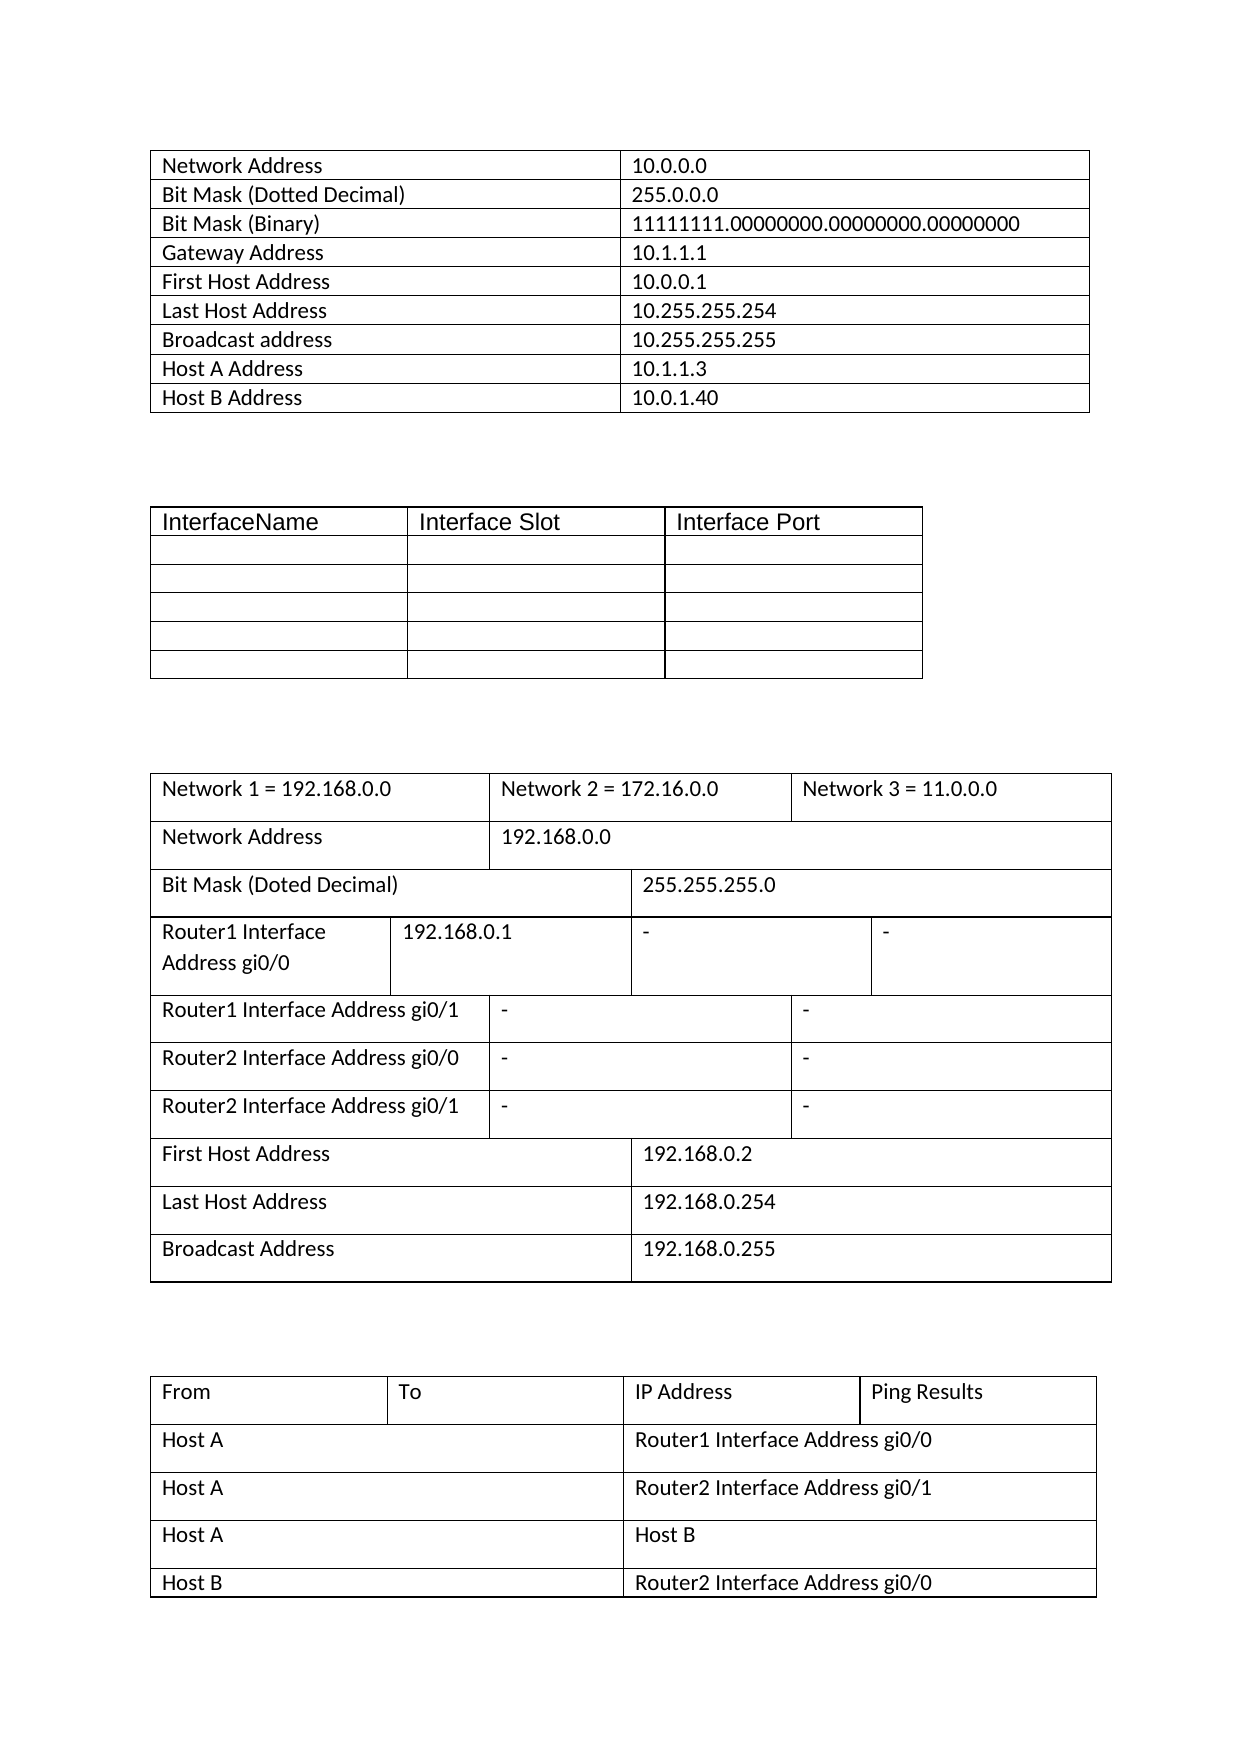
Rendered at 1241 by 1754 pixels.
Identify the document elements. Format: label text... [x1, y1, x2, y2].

table_cell [151, 622, 407, 649]
table_header Network Address [151, 151, 620, 179]
table_cell [408, 536, 664, 564]
table_cell [151, 565, 407, 592]
table_cell [666, 622, 922, 649]
table_cell First Host Address [151, 267, 620, 295]
table_header Network 2 = 172.16.0.0 [490, 774, 791, 821]
table_header Ping Results [861, 1377, 1096, 1424]
table_cell [666, 536, 922, 564]
table_cell Router1 Interface Address gi0/0 [151, 918, 390, 994]
table_cell - [792, 1043, 1111, 1090]
table_cell - [490, 1043, 791, 1090]
table_cell 192.168.0.254 [632, 1187, 1111, 1233]
table_cell 10.255.255.254 [621, 296, 1089, 324]
table_cell 255.255.255.0 [632, 870, 1111, 916]
table_header Interface Port [666, 508, 922, 535]
table_cell Network Address [151, 822, 489, 869]
table_cell Last Host Address [151, 296, 620, 324]
table_header Interface Slot [408, 508, 664, 535]
table_cell - [872, 918, 1111, 994]
table_cell Bit Mask (Dotted Decimal) [151, 180, 620, 208]
table_cell Bit Mask (Doted Decimal) [151, 870, 631, 916]
table_cell 192.168.0.0 [490, 822, 1111, 869]
table_cell 192.168.0.2 [632, 1139, 1111, 1186]
table_cell Host B [624, 1521, 1096, 1567]
table_cell Broadcast address [151, 325, 620, 353]
table_cell 10.1.1.1 [621, 238, 1089, 266]
table_header IP Address [624, 1377, 859, 1424]
table_cell 255.0.0.0 [621, 180, 1089, 208]
table_cell Host B [151, 1569, 623, 1596]
table_header From [151, 1377, 387, 1424]
table_cell Router1 Interface Address gi0/0 [624, 1425, 1096, 1472]
table_cell Router1 Interface Address gi0/1 [151, 996, 489, 1042]
table_cell Router2 Interface Address gi0/1 [624, 1473, 1096, 1519]
table_cell - [490, 996, 791, 1042]
table_cell [151, 536, 407, 564]
table_cell Host A Address [151, 355, 620, 382]
table_cell - [490, 1091, 791, 1138]
table_cell 10.0.0.1 [621, 267, 1089, 295]
table_cell Host B Address [151, 384, 620, 412]
table_cell Host A [151, 1473, 623, 1519]
table_header To [388, 1377, 623, 1424]
table_cell 10.0.1.40 [621, 384, 1089, 412]
table_header InterfaceName [151, 508, 407, 535]
table_cell 11111111.00000000.00000000.00000000 [621, 209, 1089, 237]
table_cell [151, 651, 407, 678]
table_cell [408, 651, 664, 678]
table_cell [666, 651, 922, 678]
table_cell First Host Address [151, 1139, 631, 1186]
table_cell 192.168.0.1 [391, 918, 631, 994]
table_cell 192.168.0.255 [632, 1235, 1111, 1281]
table_cell Broadcast Address [151, 1235, 631, 1281]
table_cell Router2 Interface Address gi0/1 [151, 1091, 489, 1138]
table_cell [408, 565, 664, 592]
table_header 10.0.0.0 [621, 151, 1089, 179]
table_cell [408, 622, 664, 649]
table_cell [666, 565, 922, 592]
table_cell - [792, 1091, 1111, 1138]
table_cell [666, 593, 922, 621]
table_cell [624, 1569, 1096, 1596]
table_header Network 1 = 192.168.0.0 [151, 774, 489, 821]
table_cell - [792, 996, 1111, 1042]
table_header Network 3 = 11.0.0.0 [792, 774, 1111, 821]
table_cell Host A [151, 1521, 623, 1567]
table_cell Host A [151, 1425, 623, 1472]
table_cell - [632, 918, 871, 994]
table_cell Bit Mask (Binary) [151, 209, 620, 237]
table_cell [151, 593, 407, 621]
table_cell Last Host Address [151, 1187, 631, 1233]
table_cell Router2 Interface Address gi0/0 [151, 1043, 489, 1090]
table_cell 10.255.255.255 [621, 325, 1089, 353]
table_cell Gateway Address [151, 238, 620, 266]
table_cell 10.1.1.3 [621, 355, 1089, 382]
table_cell [408, 593, 664, 621]
